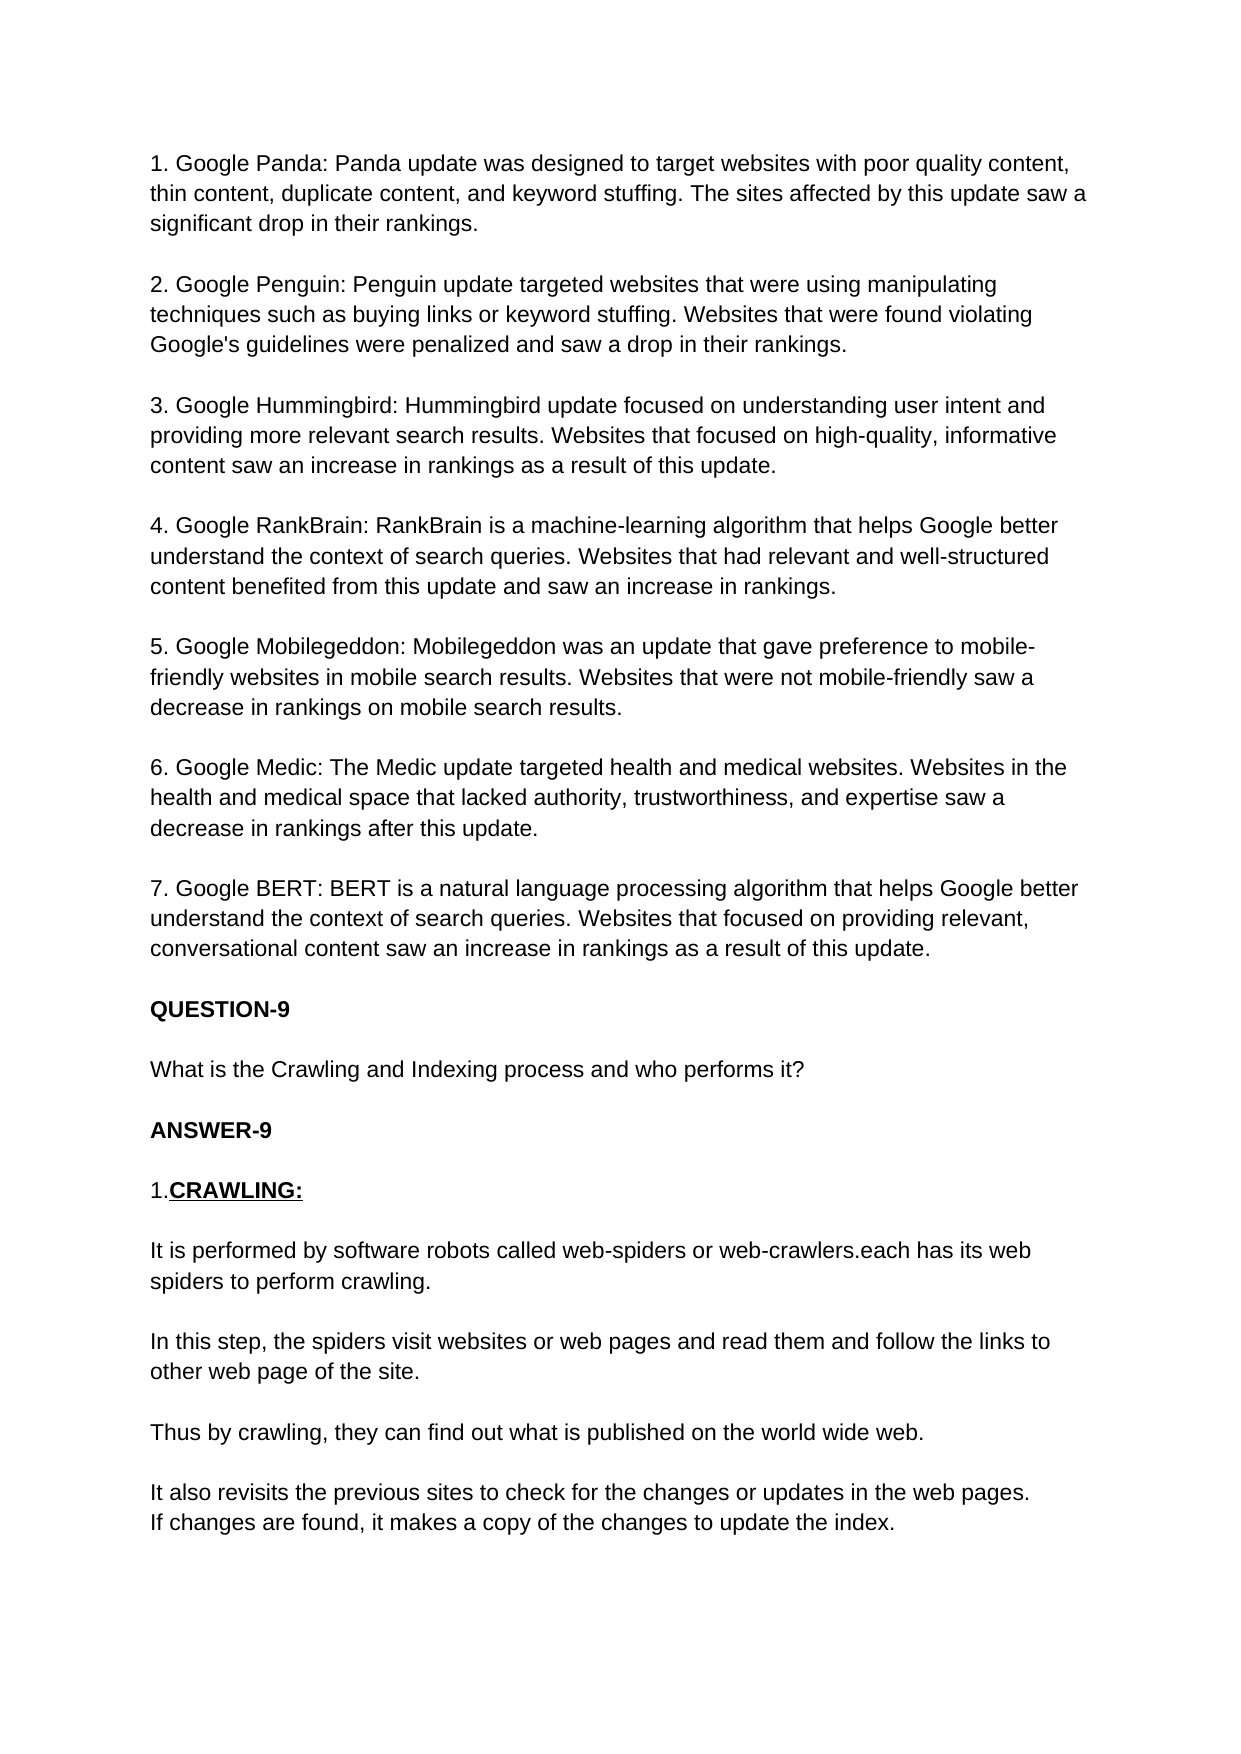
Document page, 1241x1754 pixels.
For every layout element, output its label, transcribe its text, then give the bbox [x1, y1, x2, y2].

text What is the Crawling and Indexing process and who performs it? [150, 1056, 1090, 1083]
text If changes are found, it makes a copy of the changes to update the index. [150, 1509, 1090, 1536]
text ANSWER-9 [150, 1117, 1090, 1143]
text 3. Google Hummingbird: Hummingbird update focused on understanding user intent and providing more relevant search results. Websites that focused on high-quality, informative content saw an increase in rankings as a result of this update. [150, 392, 1090, 478]
text It is performed by software robots called web-spiders or web-crawlers.each has its web spiders to perform crawling. [150, 1237, 1090, 1294]
text 1. Google Panda: Panda update was designed to target websites with poor quality content, thin content, duplicate content, and keyword stuffing. The sites affected by this update saw a significant drop in their rankings. [150, 150, 1090, 237]
text QUESTION-9 [150, 996, 1090, 1022]
text 5. Google Mobilegeddon: Mobilegeddon was an update that gave preference to mobile-friendly websites in mobile search results. Websites that were not mobile-friendly saw a decrease in rankings on mobile search results. [150, 633, 1090, 720]
text 2. Google Penguin: Penguin update targeted websites that were using manipulating techniques such as buying links or keyword stuffing. Websites that were found violating Google's guidelines were penalized and saw a drop in their rankings. [150, 271, 1090, 358]
text 7. Google BERT: BERT is a natural language processing algorithm that helps Google better understand the context of search queries. Websites that focused on providing relevant, conversational content saw an increase in rankings as a result of this update. [150, 875, 1090, 962]
text 6. Google Medic: The Medic update targeted health and medical websites. Websites in the health and medical space that lacked authority, trustworthiness, and expertise saw a decrease in rankings after this update. [150, 754, 1090, 841]
text 1.CRAWLING: [150, 1177, 1090, 1203]
text Thus by crawling, they can find out what is published on the world wide web. [150, 1419, 1090, 1445]
text In this step, the spiders visit websites or web pages and read them and follow the links to other web page of the site. [150, 1328, 1090, 1385]
text 4. Google RankBrain: RankBrain is a machine-learning algorithm that helps Google better understand the context of search queries. Websites that had relevant and well-structured content benefited from this update and saw an increase in rankings. [150, 512, 1090, 599]
text It also revisits the previous sites to check for the changes or updates in the web pages. [150, 1479, 1090, 1506]
